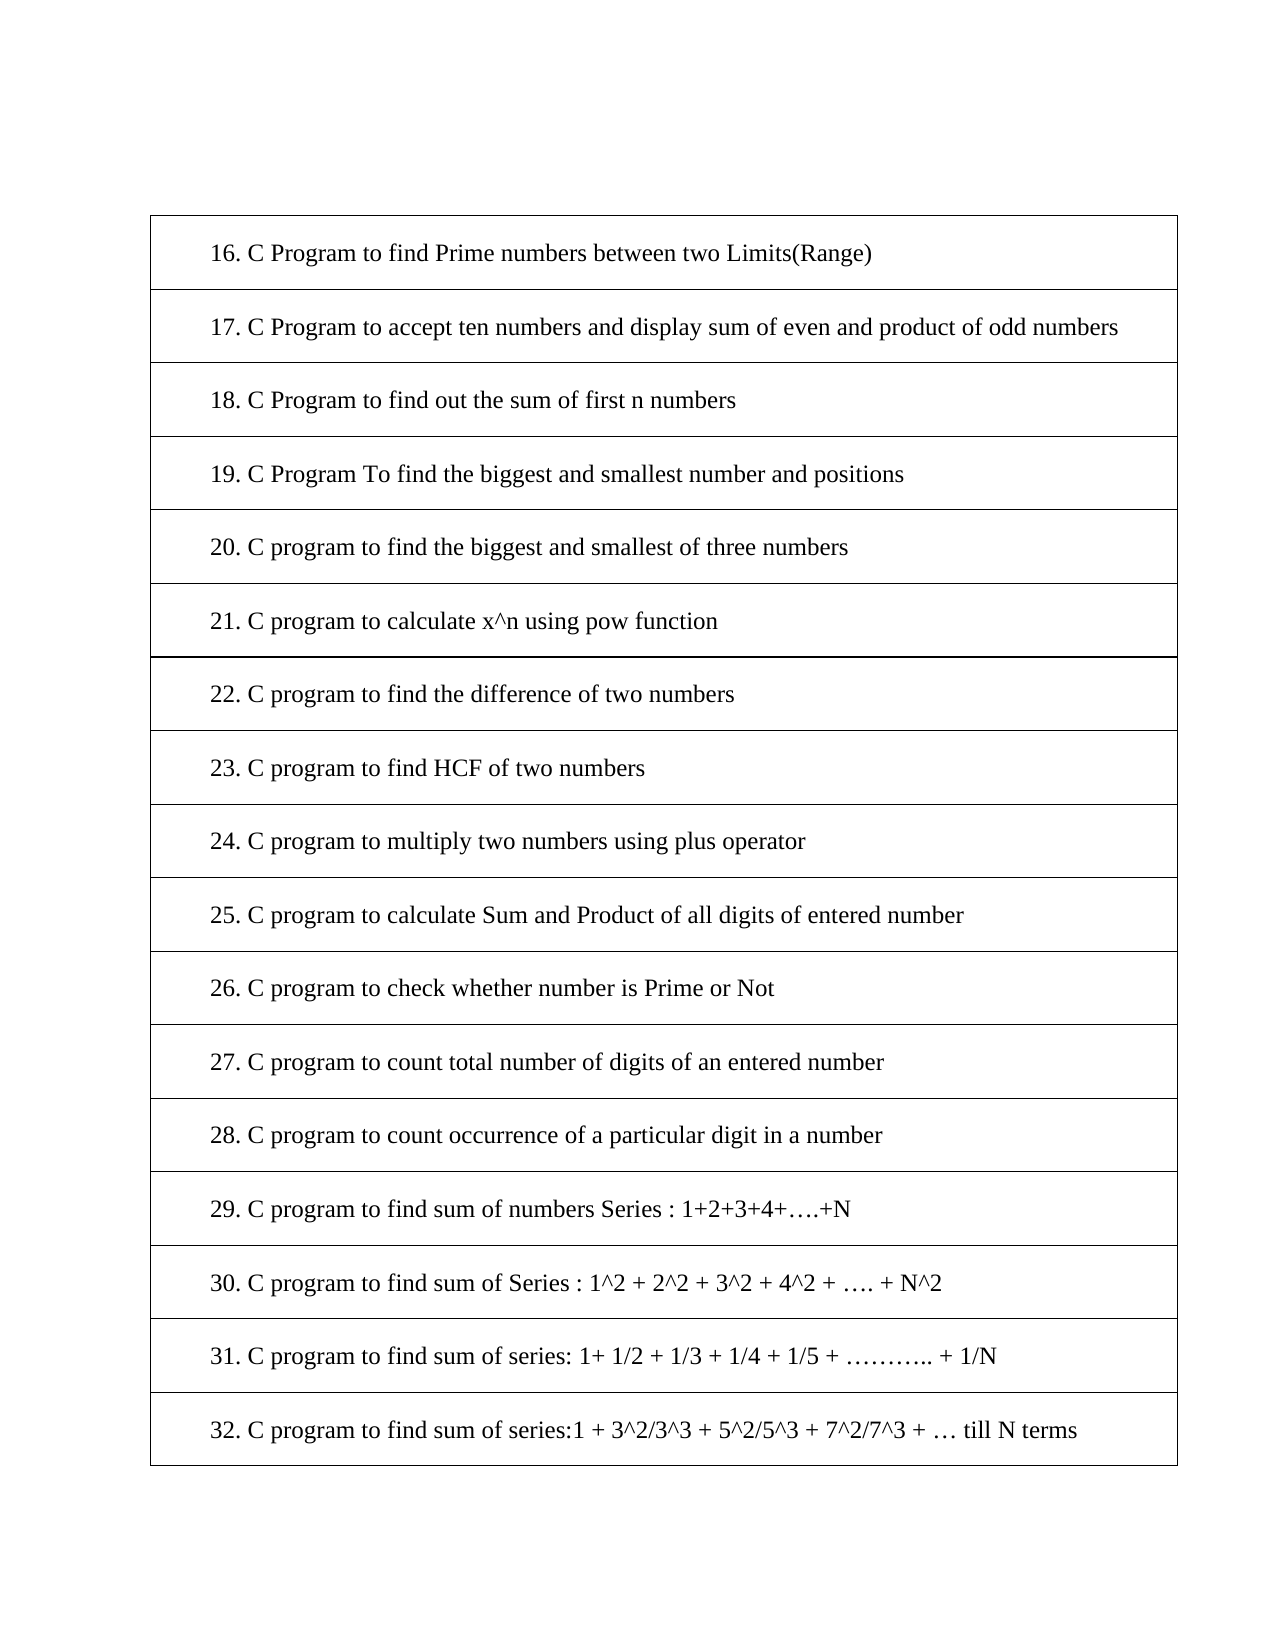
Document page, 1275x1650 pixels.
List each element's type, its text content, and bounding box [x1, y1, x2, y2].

table_cell C program to check whether number is Prime or Not [151, 952, 1177, 1024]
table_cell C program to calculate Sum and Product of all digits of entered number [151, 878, 1177, 951]
table_cell C program to find the biggest and smallest of three numbers [151, 510, 1177, 583]
table_cell C Program to find out the sum of first n numbers [151, 363, 1177, 436]
table_cell C program to calculate x^n using pow function [151, 584, 1177, 656]
table_cell C Program To find the biggest and smallest number and positions [151, 437, 1177, 509]
table_cell C program to count occurrence of a particular digit in a number [151, 1099, 1177, 1171]
table_cell C Program to find Prime numbers between two Limits(Range) [151, 216, 1177, 289]
table_cell C program to find sum of series: 1+ 1/2 + 1/3 + 1/4 + 1/5 + ……….. + 1/N [151, 1319, 1177, 1392]
table_cell C program to find sum of series:1 + 3^2/3^3 + 5^2/5^3 + 7^2/7^3 + … till N terms [151, 1393, 1177, 1465]
table_cell C program to find sum of Series : 1^2 + 2^2 + 3^2 + 4^2 + …. + N^2 [151, 1246, 1177, 1318]
table_cell C program to find the difference of two numbers [151, 658, 1177, 730]
table_cell C program to find HCF of two numbers [151, 731, 1177, 803]
table_cell C program to multiply two numbers using plus operator [151, 805, 1177, 877]
table_cell C program to count total number of digits of an entered number [151, 1025, 1177, 1098]
table_cell C program to find sum of numbers Series : 1+2+3+4+….+N [151, 1172, 1177, 1245]
table_cell C Program to accept ten numbers and display sum of even and product of odd numbers [151, 290, 1177, 362]
